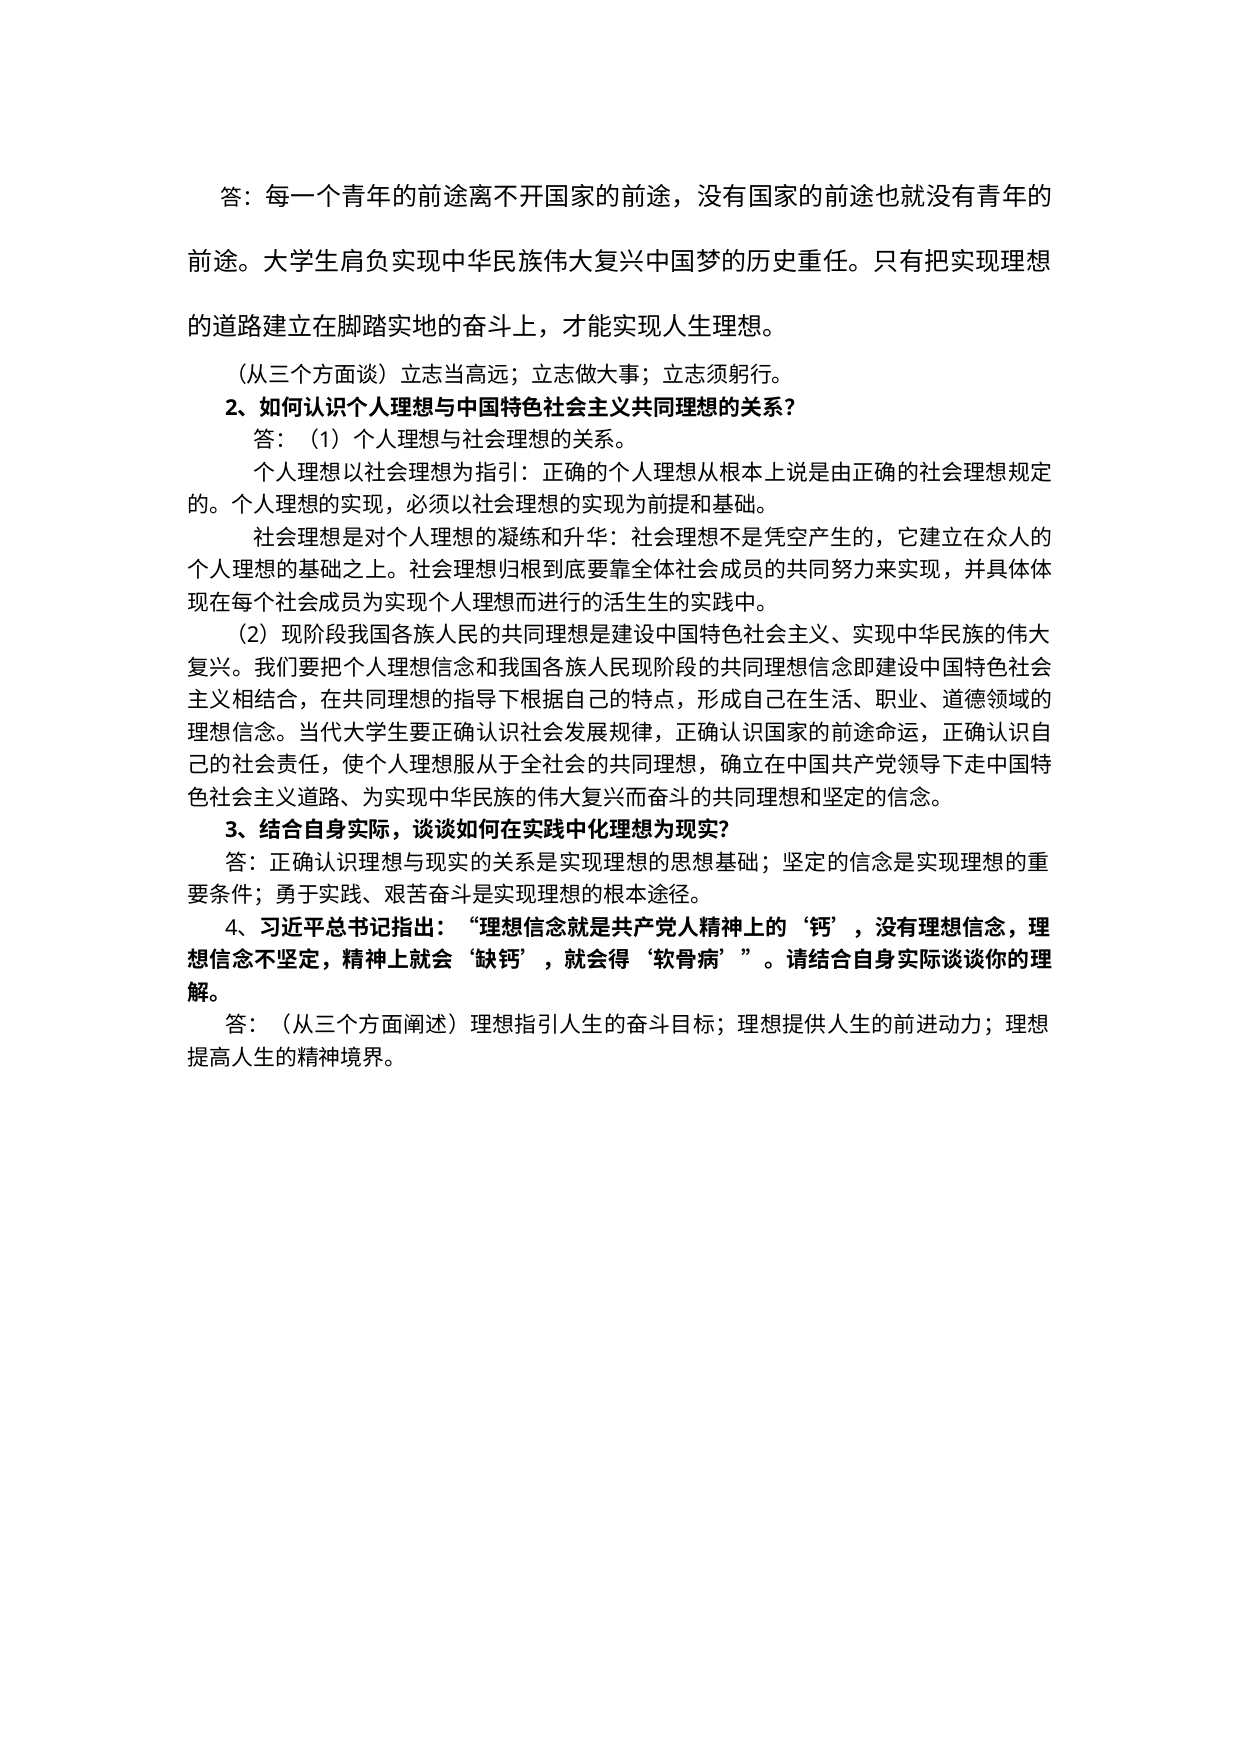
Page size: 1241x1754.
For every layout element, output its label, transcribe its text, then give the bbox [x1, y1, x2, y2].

text （从三个方面谈）立志当高远；立志做大事；立志须躬行。 [187, 357, 1053, 389]
text 社会理想是对个人理想的凝练和升华：社会理想不是凭空产生的，它建立在众人的个人理想的基础之上。社会理想归根到底要靠全体社会成员的共同努力来实现，并具体体现在每个社会成员为实现个人理想而进行的活生生的实践中。 [187, 519, 1053, 617]
text 答：（从三个方面阐述）理想指引人生的奋斗目标；理想提供人生的前进动力；理想提高人生的精神境界。 [187, 1007, 1053, 1072]
text 答：每一个青年的前途离不开国家的前途，没有国家的前途也就没有青年的前途。大学生肩负实现中华民族伟大复兴中国梦的历史重任。只有把实现理想的道路建立在脚踏实地的奋斗上，才能实现人生理想。 [187, 162, 1053, 357]
text （2）现阶段我国各族人民的共同理想是建设中国特色社会主义、实现中华民族的伟大复兴。我们要把个人理想信念和我国各族人民现阶段的共同理想信念即建设中国特色社会主义相结合，在共同理想的指导下根据自己的特点，形成自己在生活、职业、道德领域的理想信念。当代大学生要正确认识社会发展规律，正确认识国家的前途命运，正确认识自己的社会责任，使个人理想服从于全社会的共同理想，确立在中国共产党领导下走中国特色社会主义道路、为实现中华民族的伟大复兴而奋斗的共同理想和坚定的信念。 [187, 617, 1053, 812]
text 答：（1）个人理想与社会理想的关系。 [187, 422, 1053, 454]
text 答：正确认识理想与现实的关系是实现理想的思想基础；坚定的信念是实现理想的重要条件；勇于实践、艰苦奋斗是实现理想的根本途径。 [187, 844, 1053, 909]
text 2、如何认识个人理想与中国特色社会主义共同理想的关系？ [187, 389, 1053, 422]
text 3、结合自身实际，谈谈如何在实践中化理想为现实？ [187, 812, 1053, 844]
text 4、习近平总书记指出：“理想信念就是共产党人精神上的‘钙’，没有理想信念，理想信念不坚定，精神上就会‘缺钙’，就会得‘软骨病’”。请结合自身实际谈谈你的理解。 [187, 909, 1053, 1007]
text 个人理想以社会理想为指引：正确的个人理想从根本上说是由正确的社会理想规定的。个人理想的实现，必须以社会理想的实现为前提和基础。 [187, 454, 1053, 519]
